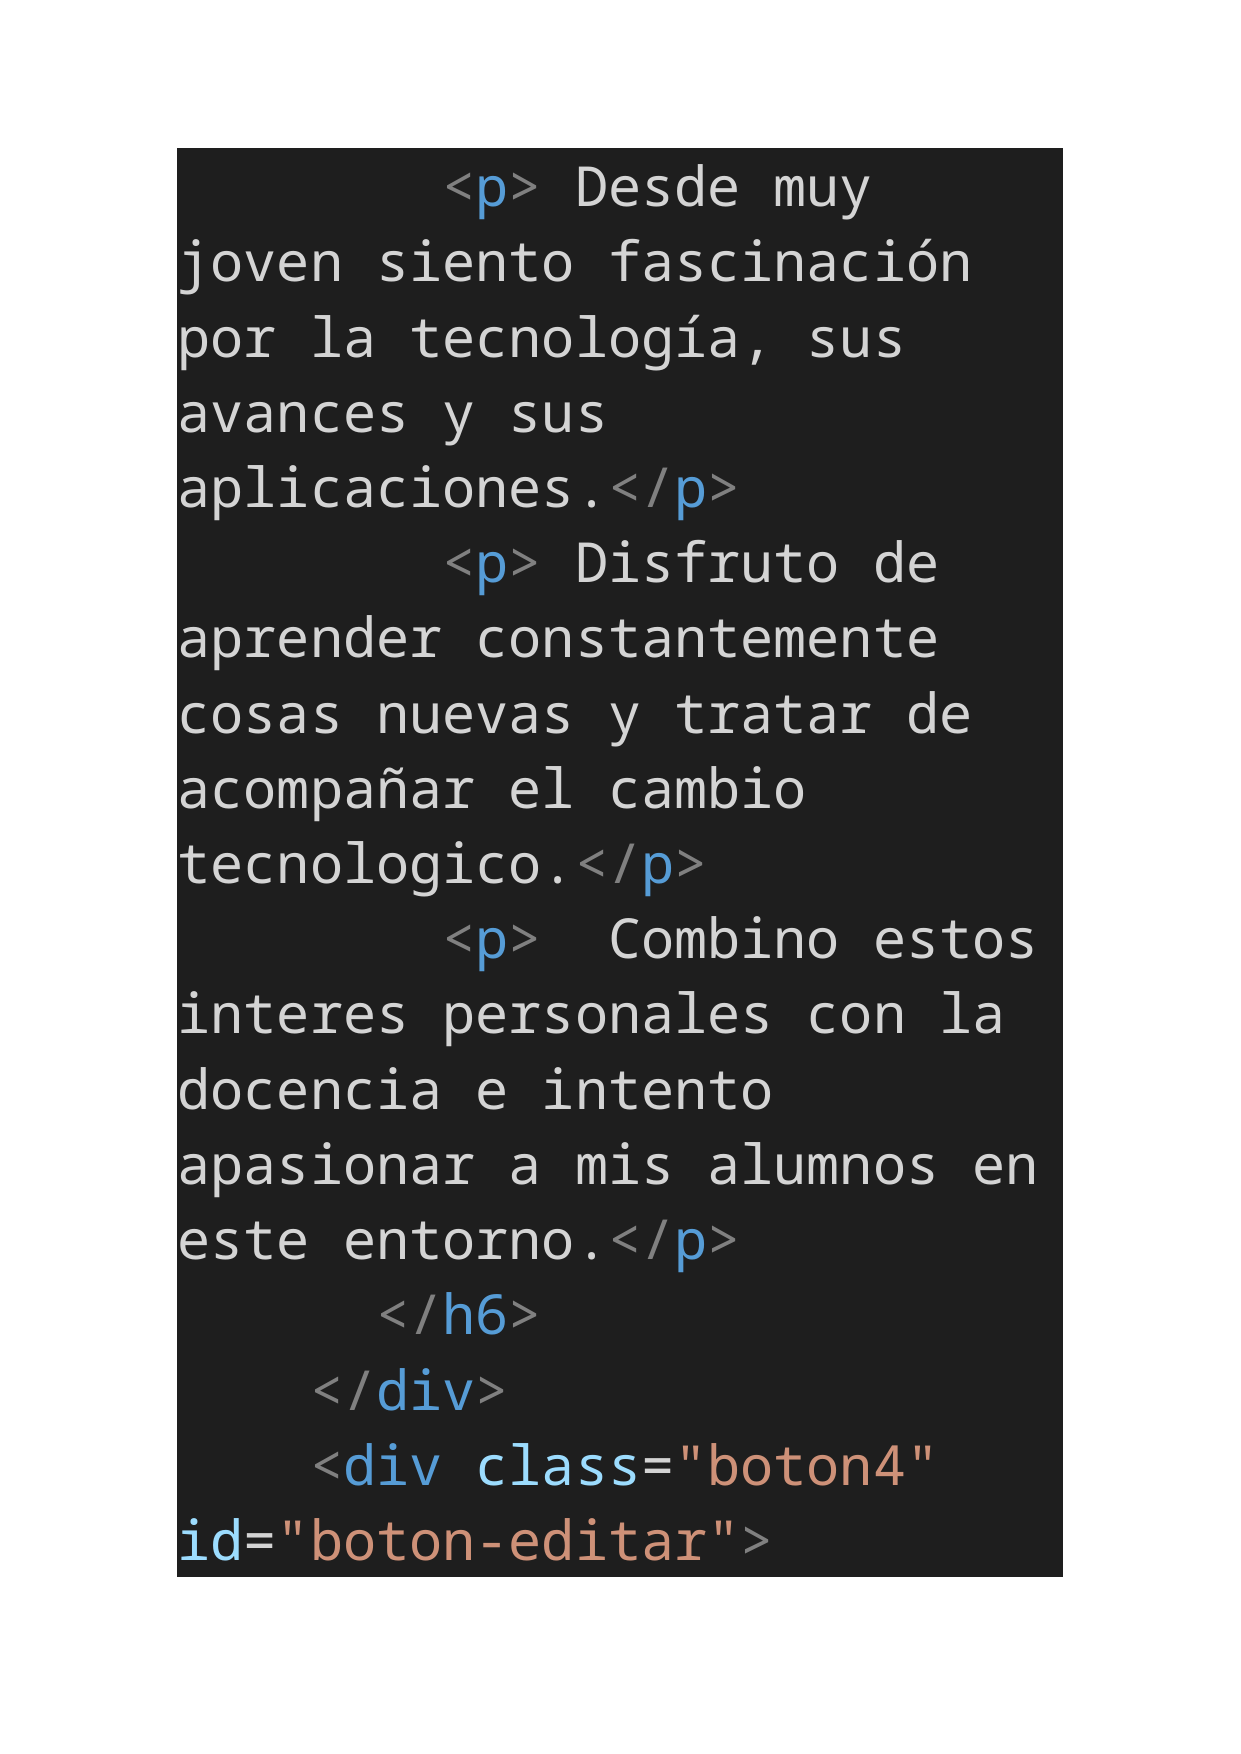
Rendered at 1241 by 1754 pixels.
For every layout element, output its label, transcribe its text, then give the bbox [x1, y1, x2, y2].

text </h6> [177, 1276, 1063, 1351]
text <p> Combino estos interes personales con la docencia e intento apasionar a mis alumnos en este entorno.</p> [177, 900, 1063, 1276]
text <p> Desde muy joven siento fascinación por la tecnología, sus avances y sus aplicaciones.</p> [177, 148, 1063, 524]
text <div class="boton4" id="boton-editar"> [177, 1426, 1063, 1577]
text </div> [177, 1351, 1063, 1426]
text <p> Disfruto de aprender constantemente cosas nuevas y tratar de acompañar el cambio tecnologico.</p> [177, 524, 1063, 900]
